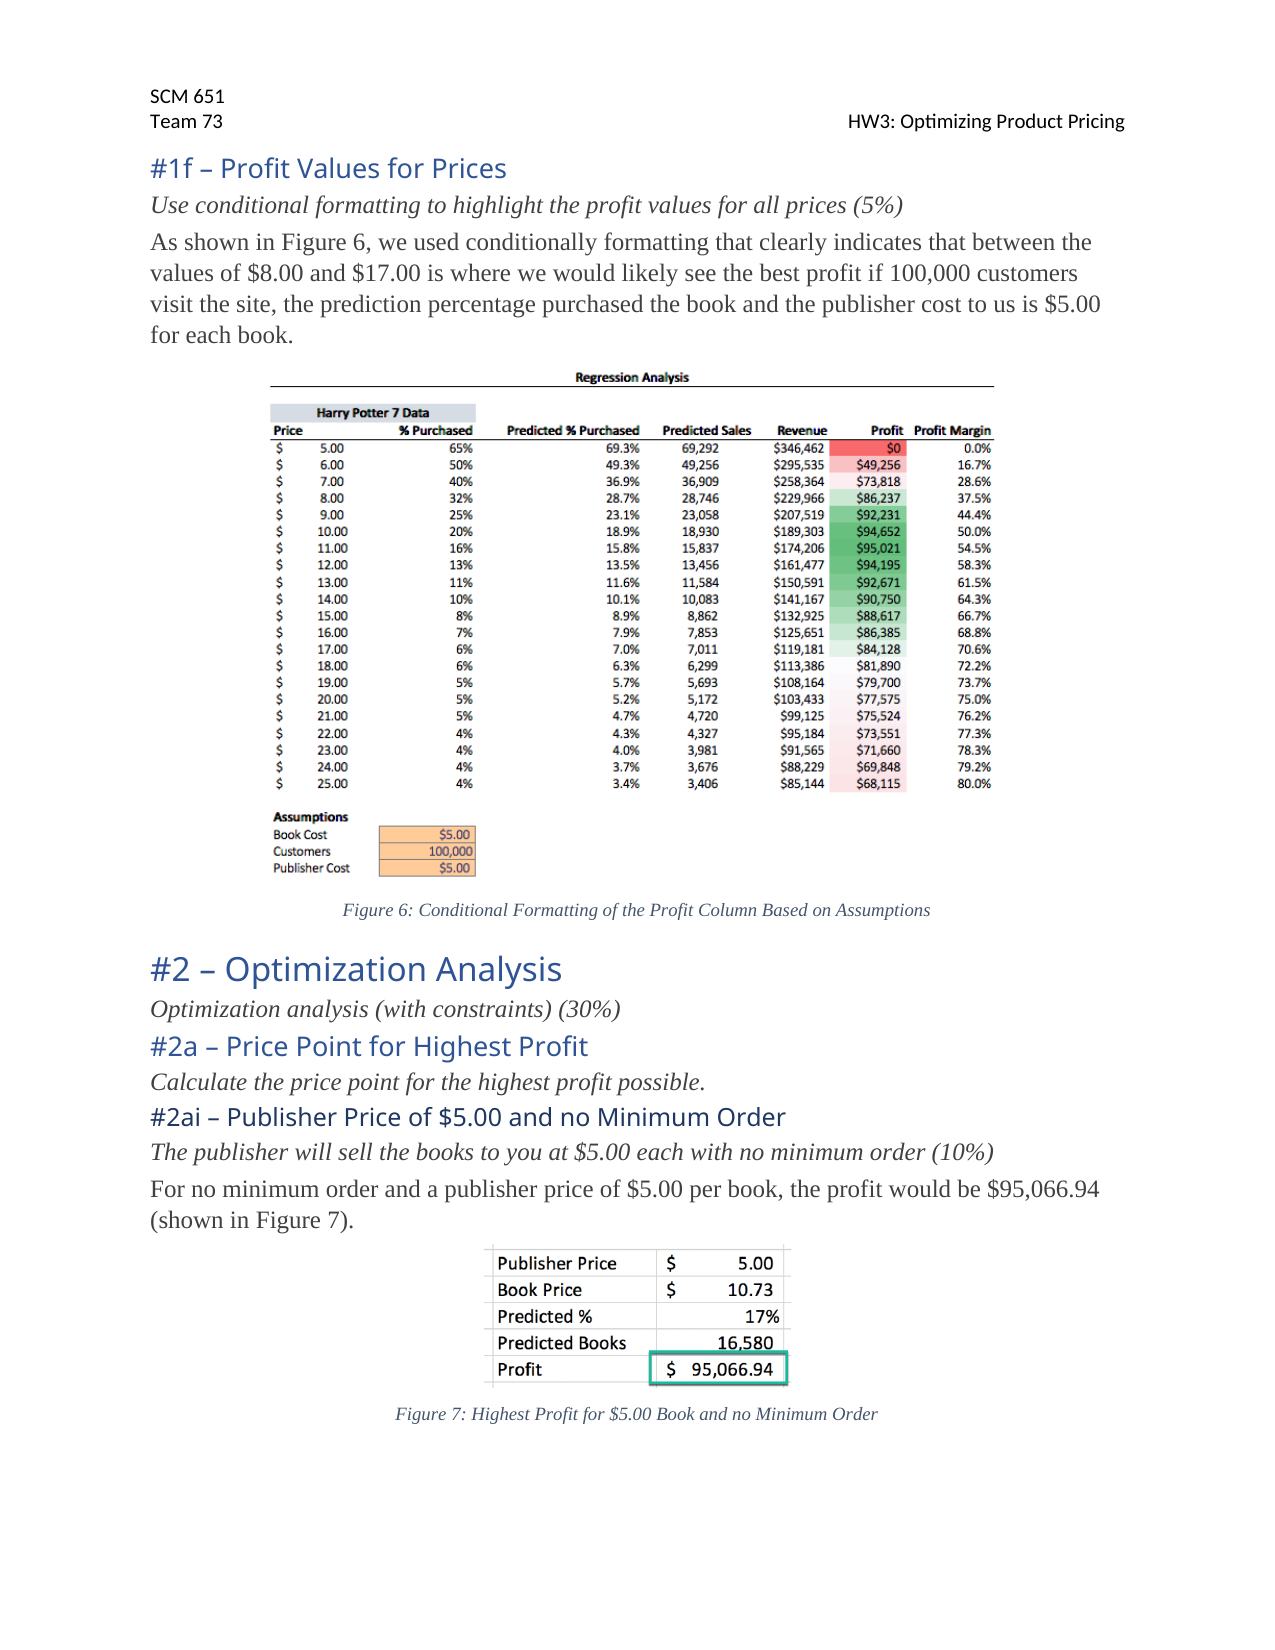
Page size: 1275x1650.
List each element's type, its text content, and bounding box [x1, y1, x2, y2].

picture [262, 359, 1013, 885]
text Use conditional formatting to highlight the profit values for all prices (5%) [150, 190, 1125, 218]
subtitle #2ai – Publisher Price of $5.00 and no Minimum Order [150, 1100, 1125, 1134]
text Figure 7: Highest Profit for $5.00 Book and no Minimum Order [150, 1402, 1125, 1424]
text Calculate the price point for the highest profit possible. [150, 1067, 1125, 1096]
text For no minimum order and a publisher price of $5.00 per book, the profit would be $95,066.94 (shown in Figure 7). [150, 1174, 1125, 1233]
text Optimization analysis (with constraints) (30%) [150, 994, 1125, 1023]
text Figure 6: Conditional Formatting of the Profit Column Based on Assumptions [150, 899, 1125, 920]
text The publisher will sell the books to you at $5.00 each with no minimum order (10%) [150, 1137, 1125, 1165]
subtitle #2 – Optimization Analysis [150, 945, 1125, 991]
subtitle #2a – Price Point for Highest Profit [150, 1027, 1125, 1064]
picture [483, 1244, 792, 1388]
text As shown in Figure 6, we used conditionally formatting that clearly indicates that between the values of $8.00 and $17.00 is where we would likely see the best profit if 100,000 customers visit the site, the prediction percentage purchased the book and the publisher cost to us is $5.00 for each book. [150, 227, 1125, 349]
subtitle #1f – Profit Values for Prices [150, 150, 1125, 187]
